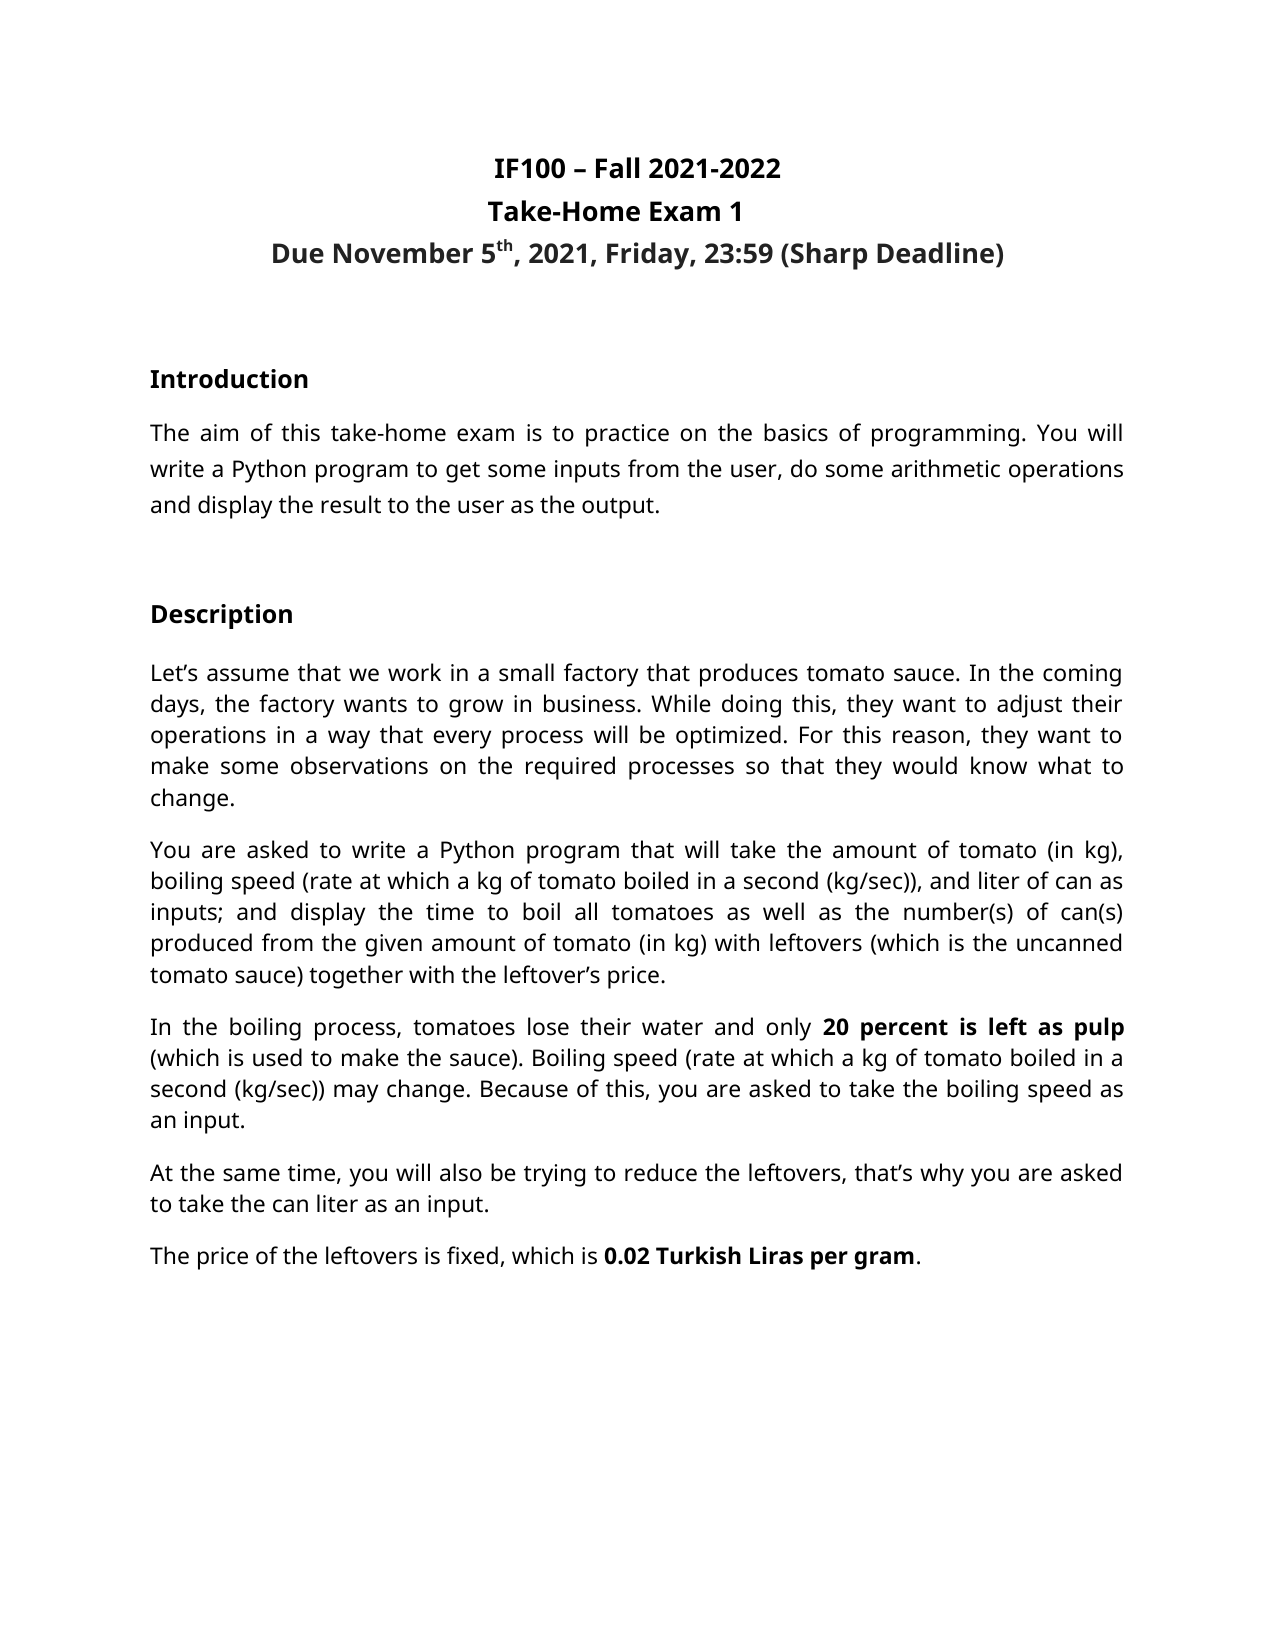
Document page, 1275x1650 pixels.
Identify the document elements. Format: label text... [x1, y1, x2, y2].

text You are asked to write a Python program that will take the amount of tomato (in kg), boiling speed (rate at which a kg of tomato boiled in a second (kg/sec)), and liter of can as inputs; and display the time to boil all tomatoes as well as the number(s) of can(s) produced from the given amount of tomato (in kg) with leftovers (which is the uncanned tomato sauce) together with the leftover’s price. [150, 834, 1125, 990]
text Take-Home Exam 1 Due November 5th, 2021, Friday, 23:59 (Sharp Deadline) [150, 192, 1125, 272]
text The price of the leftovers is fixed, which is 0.02 Turkish Liras per gram. [150, 1240, 1125, 1271]
text In the boiling process, tomatoes lose their water and only 20 percent is left as pulp (which is used to make the sauce). Boiling speed (rate at which a kg of tomato boiled in a second (kg/sec)) may change. Because of this, you are asked to take the boiling speed as an input. [150, 1011, 1125, 1136]
text Let’s assume that we work in a small factory that produces tomato sauce. In the coming days, the factory wants to grow in business. While doing this, they want to adjust their operations in a way that every process will be optimized. For this reason, they want to make some observations on the required processes so that they would know what to change. [150, 657, 1125, 813]
text At the same time, you will also be trying to reduce the leftovers, that’s why you are asked to take the can liter as an input. [150, 1157, 1125, 1219]
text Description [150, 597, 1125, 631]
text The aim of this take-home exam is to practice on the basics of programming. You will write a Python program to get some inputs from the user, do some arithmetic operations and display the result to the user as the output. [150, 417, 1125, 520]
text IF100 – Fall 2021-2022 [150, 150, 1125, 187]
text Introduction [150, 362, 1125, 396]
